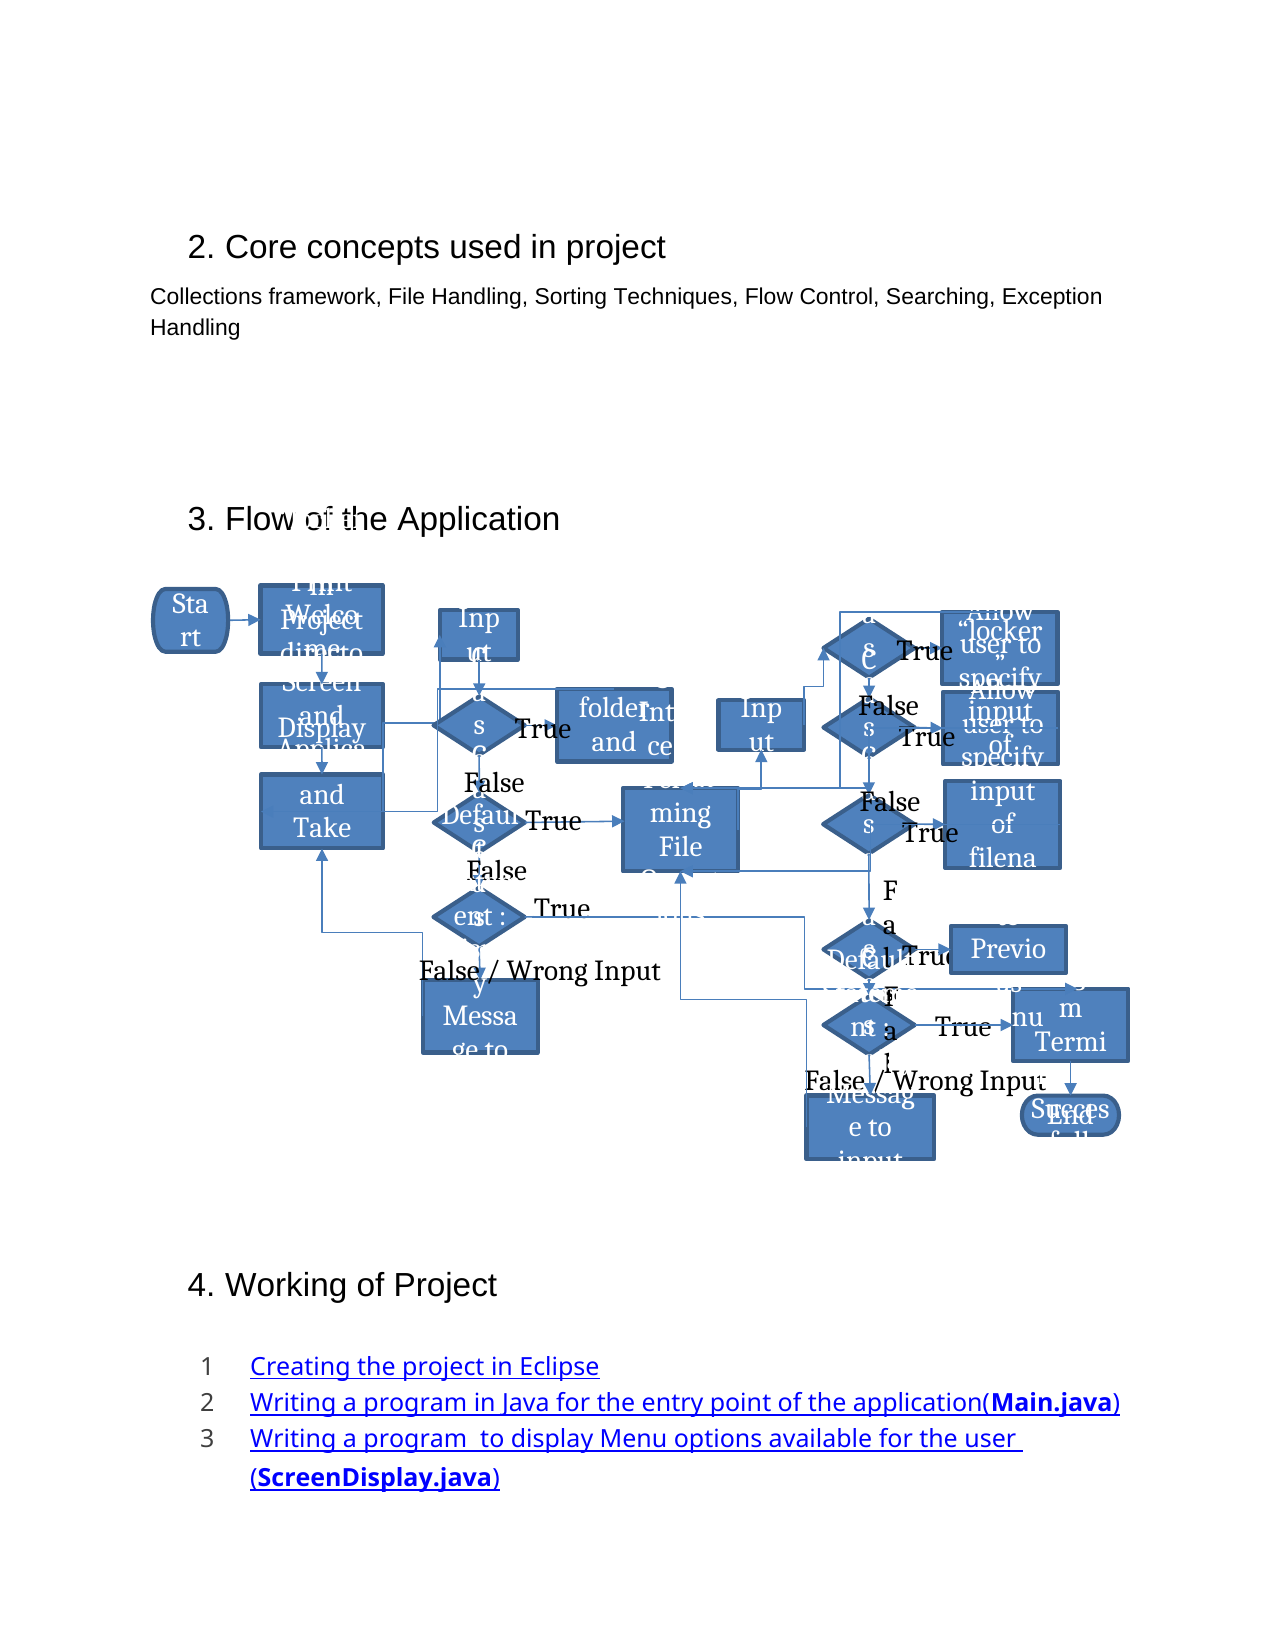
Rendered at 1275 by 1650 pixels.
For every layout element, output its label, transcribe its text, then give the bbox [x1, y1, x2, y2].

list Writing a program in Java for the entry point of the application(Main.java) [200, 1385, 1125, 1419]
text Collections framework, File Handling, Sorting Techniques, Flow Control, Searching, Exception Handling [150, 283, 1125, 340]
list Working of Project [187, 1265, 1125, 1304]
subtitle Flow of the Application [187, 499, 1125, 537]
list Writing a program to display Menu options available for the user (ScreenDisplay.java) [200, 1421, 1125, 1494]
list Creating the project in Eclipse [200, 1349, 1125, 1383]
subtitle Core concepts used in project [187, 227, 1125, 265]
